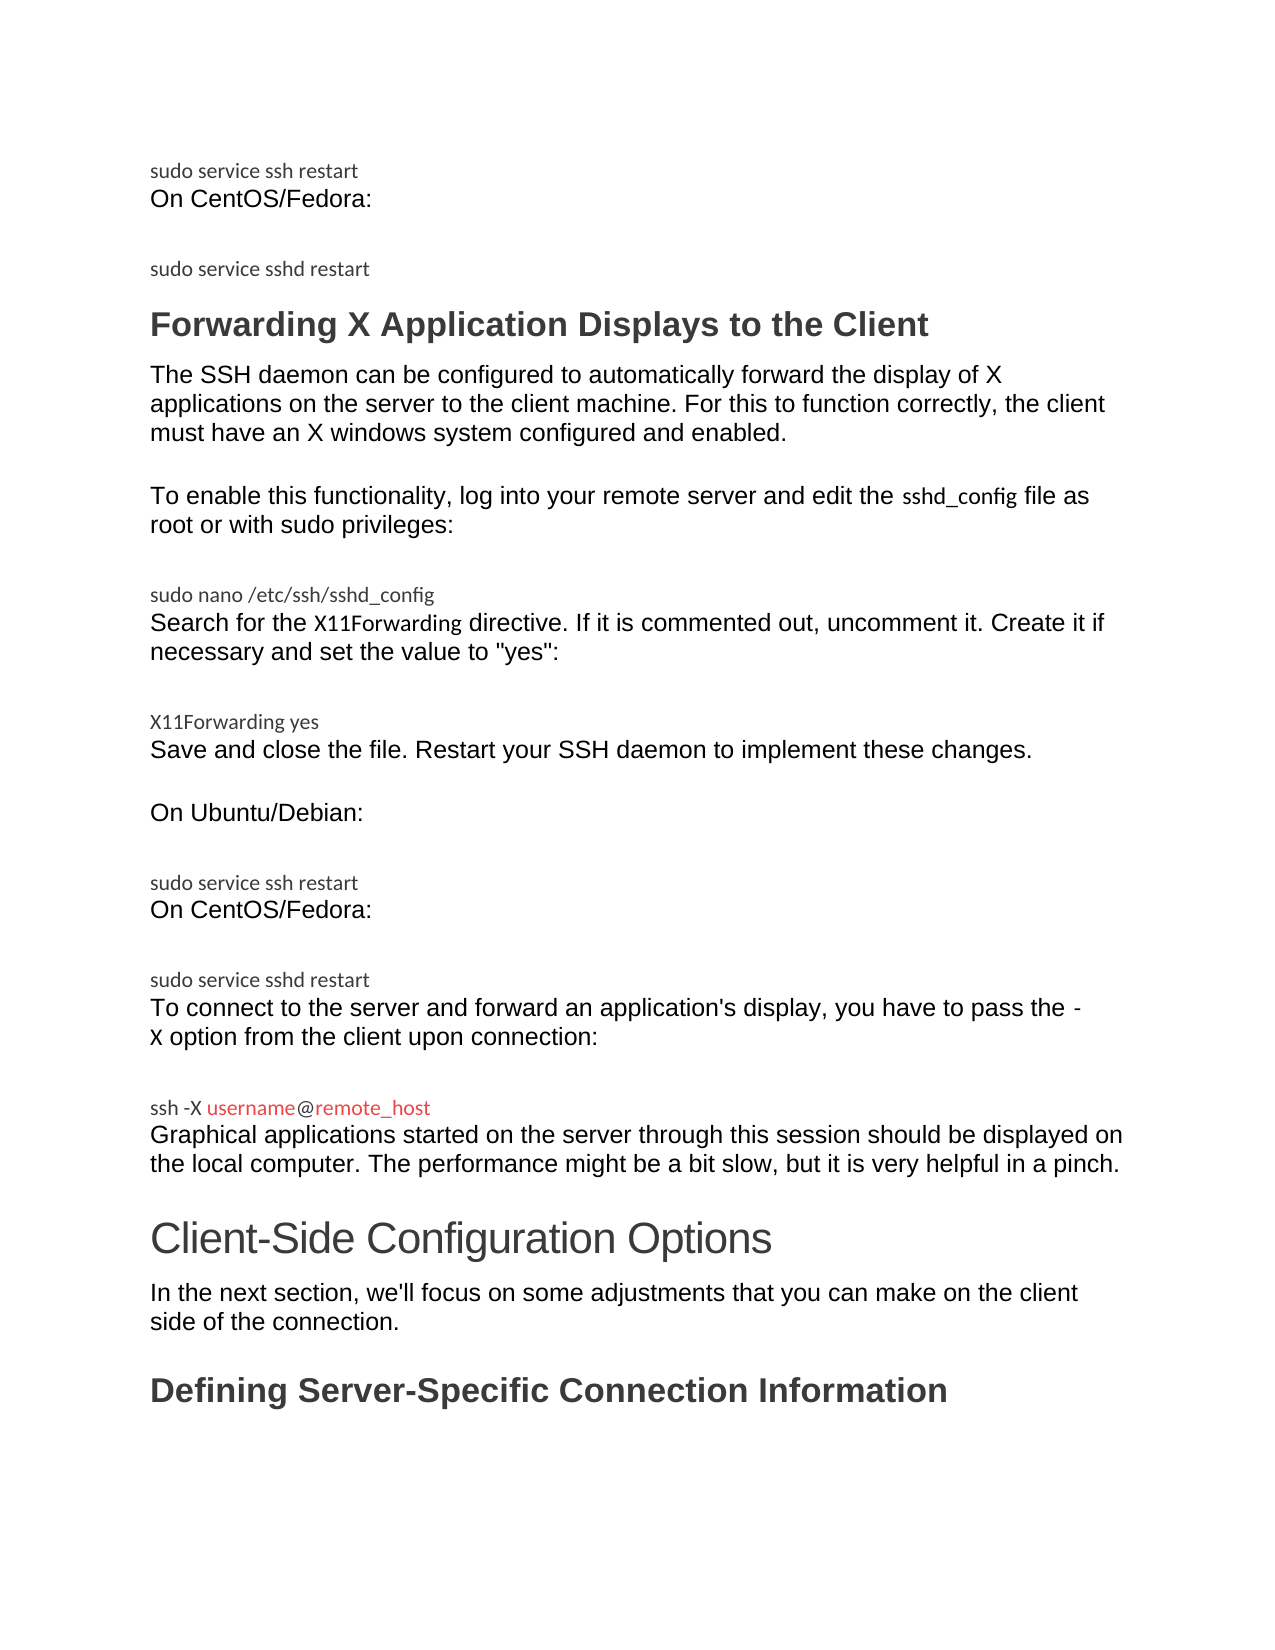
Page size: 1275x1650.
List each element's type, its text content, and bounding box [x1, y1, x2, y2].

text In the next section, we'll focus on some adjustments that you can make on the client side of the connection. [150, 1278, 1125, 1336]
text Forwarding X Application Displays to the Client [150, 304, 1125, 343]
text To enable this functionality, log into your remote server and edit the sshd_config file as root or with sudo privileges: [150, 481, 1125, 539]
text Save and close the file. Restart your SSH daemon to implement these changes. [150, 735, 1125, 764]
text On CentOS/Fedora: [150, 896, 1125, 924]
text The SSH daemon can be configured to automatically forward the display of X applications on the server to the client machine. For this to function correctly, the client must have an X windows system configured and enabled. [150, 361, 1125, 447]
text Graphical applications started on the server through this session should be displayed on the local computer. The performance might be a bit slow, but it is very helpful in a pinch. [150, 1121, 1125, 1178]
text sudo nano /etc/ssh/sshd_config [150, 574, 1125, 608]
text sudo service ssh restart [150, 150, 1125, 184]
text Defining Server-Specific Connection Information [150, 1370, 1125, 1410]
text On CentOS/Fedora: [150, 184, 1125, 213]
text sudo service ssh restart [150, 861, 1125, 896]
text On Ubuntu/Debian: [150, 798, 1125, 827]
text ssh -X username@remote_host [150, 1086, 1125, 1121]
text To connect to the server and forward an application's display, you have to pass the -X option from the client upon connection: [150, 993, 1125, 1052]
text sudo service sshd restart [150, 247, 1125, 282]
text Search for the X11Forwarding directive. If it is commented out, uncomment it. Create it if necessary and set the value to "yes": [150, 608, 1125, 666]
text X11Forwarding yes [150, 701, 1125, 735]
text Client-Side Configuration Options [150, 1212, 1125, 1263]
text sudo service sshd restart [150, 959, 1125, 993]
